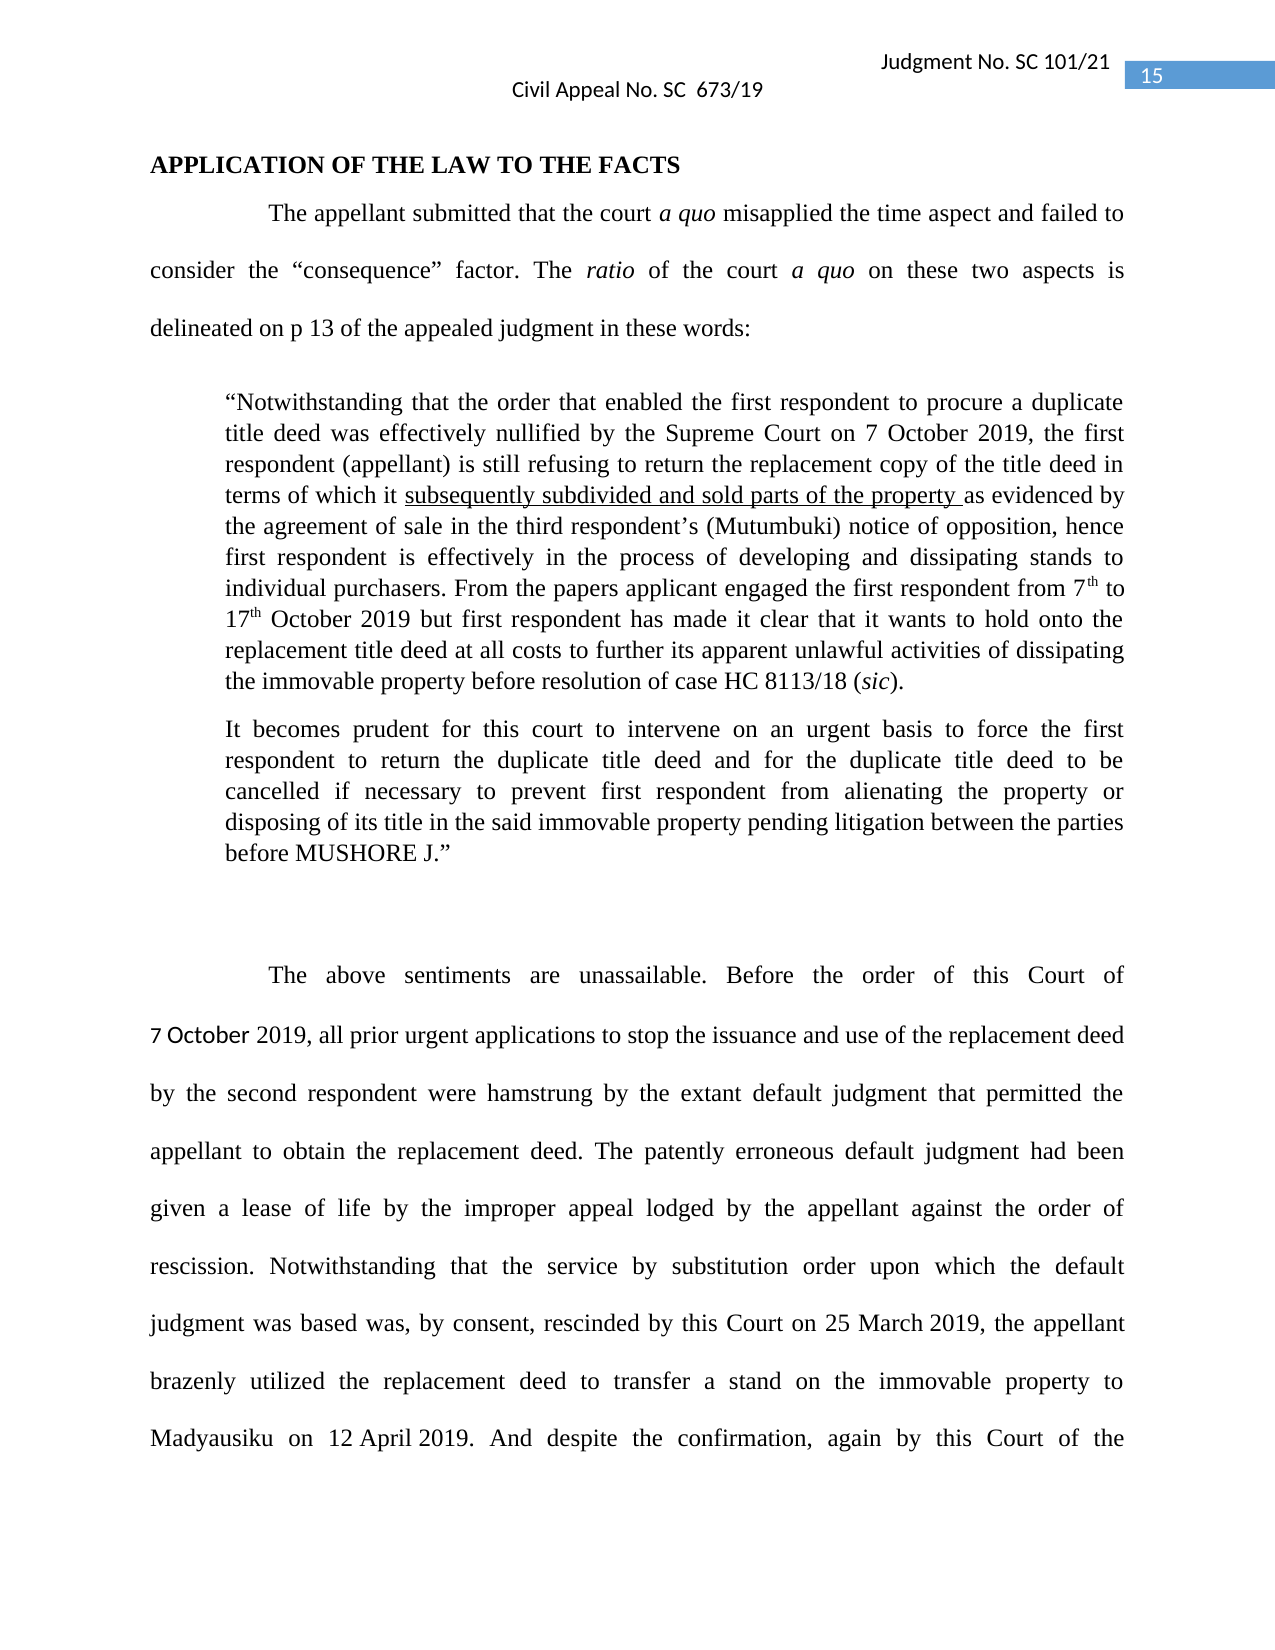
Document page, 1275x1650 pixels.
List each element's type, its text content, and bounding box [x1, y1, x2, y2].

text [150, 960, 1125, 1452]
text The appellant submitted that the court a quo misapplied the time aspect and failed to consider the “consequence” factor. The ratio of the court a quo on these two aspects is delineated on p 13 of the appealed judgment in these words: [150, 198, 1125, 341]
text “Notwithstanding that the order that enabled the first respondent to procure a duplicate title deed was effectively nullified by the Supreme Court on 7 October 2019, the first respondent (appellant) is still refusing to return the replacement copy of the title deed in terms of which it subsequently subdivided and sold parts of the property as evidenced by the agreement of sale in the third respondent’s (Mutumbuki) notice of opposition, hence first respondent is effectively in the process of developing and dissipating stands to individual purchasers. From the papers applicant engaged the first respondent from 7th to 17th October 2019 but first respondent has made it clear that it wants to hold onto the replacement title deed at all costs to further its apparent unlawful activities of dissipating the immovable property before resolution of case HC 8113/18 (sic). [225, 387, 1125, 695]
text It becomes prudent for this court to intervene on an urgent basis to force the first respondent to return the duplicate title deed and for the duplicate title deed to be cancelled if necessary to prevent first respondent from alienating the property or disposing of its title in the said immovable property pending litigation between the parties before MUSHORE J.” [225, 714, 1125, 867]
text APPLICATION OF THE LAW TO THE FACTS [150, 150, 1125, 179]
